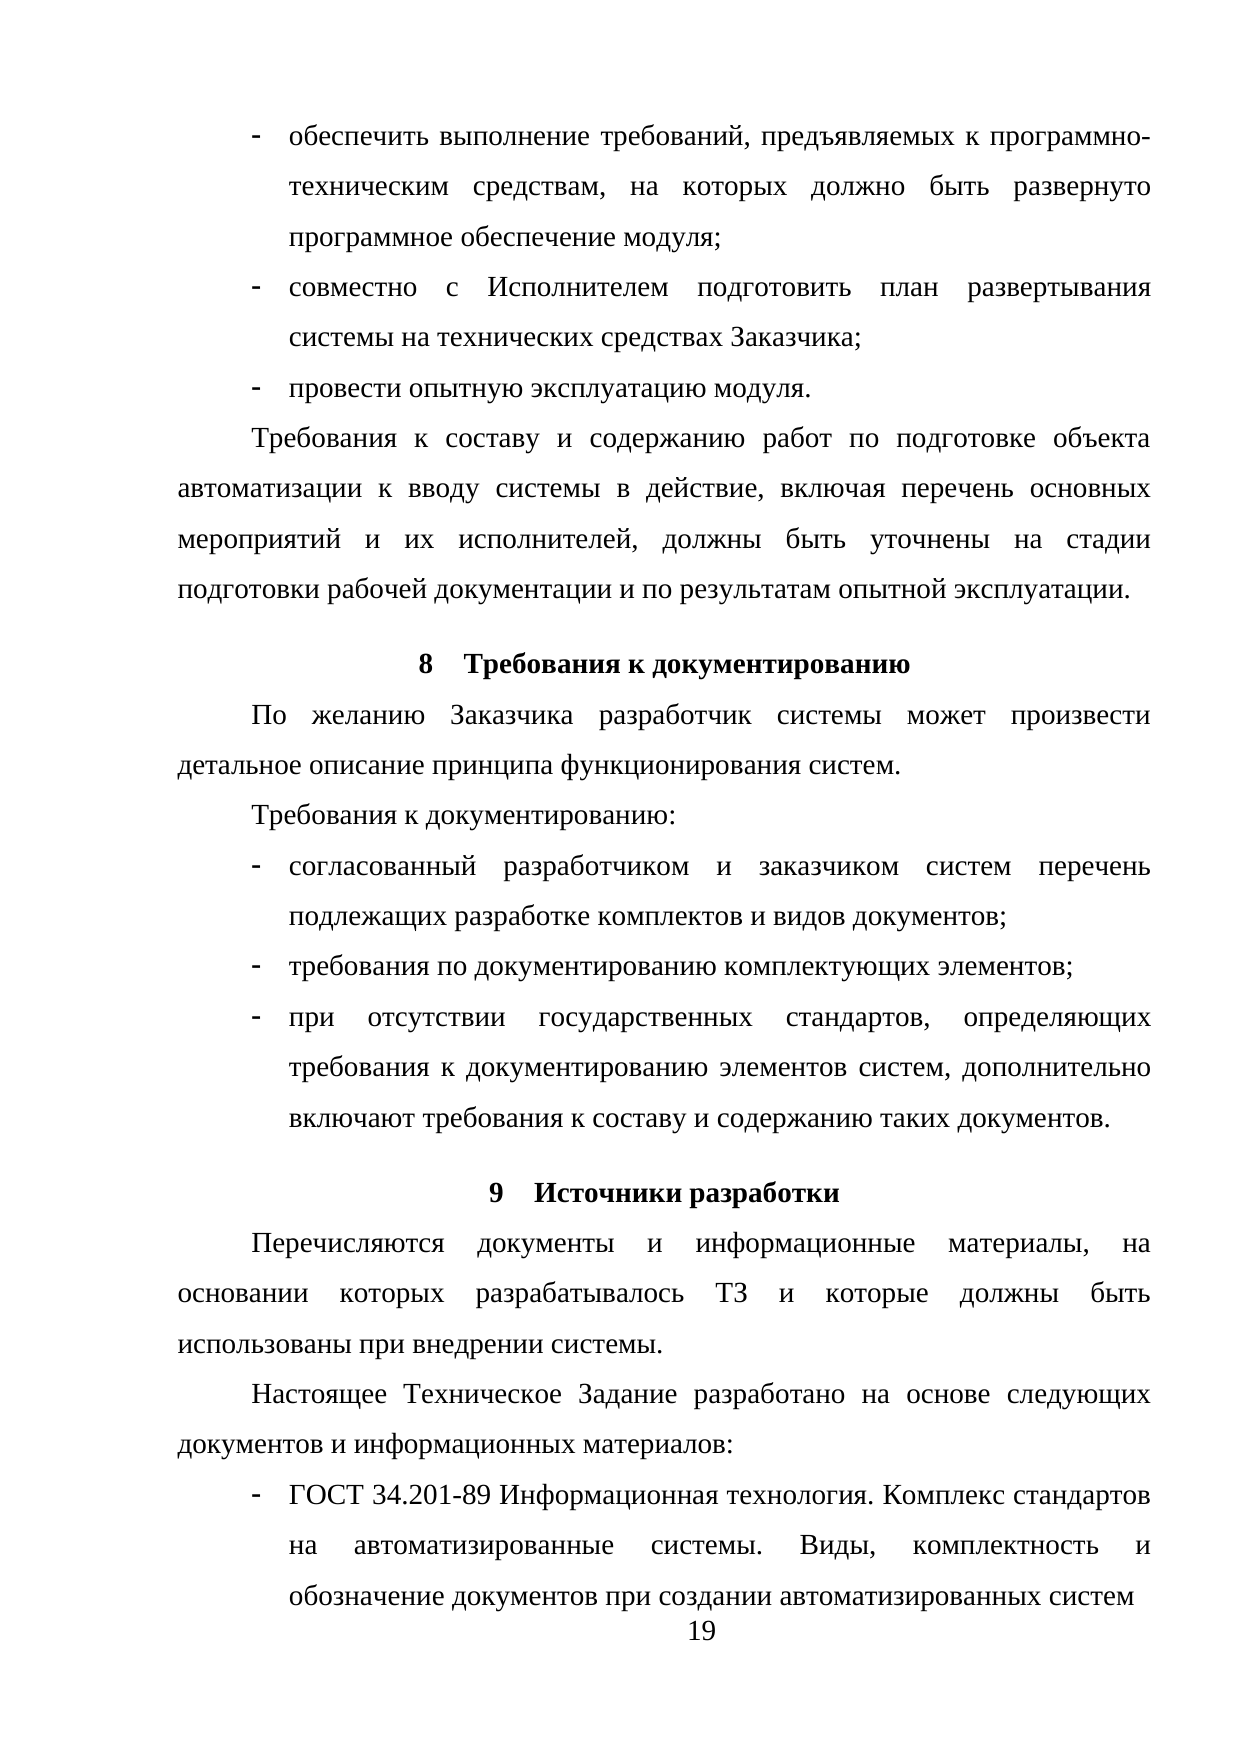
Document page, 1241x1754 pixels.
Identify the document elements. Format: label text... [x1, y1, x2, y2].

subtitle Требования к документированию [177, 647, 1152, 680]
text По желанию Заказчика разработчик системы может произвести детальное описание принципа функционирования систем. [177, 697, 1152, 781]
subtitle Источники разработки [177, 1175, 1152, 1208]
text Требования к документированию: [177, 797, 1152, 831]
list совместно с Исполнителем подготовить план развертывания системы на технических средствах Заказчика; [251, 269, 1152, 353]
text Перечисляются документы и информационные материалы, на основании которых разрабатывалось ТЗ и которые должны быть использованы при внедрении системы. [177, 1225, 1152, 1359]
list при отсутствии государственных стандартов, определяющих требования к документированию элементов систем, дополнительно включают требования к составу и содержанию таких документов. [251, 999, 1152, 1133]
list обеспечить выполнение требований, предъявляемых к программно-техническим средствам, на которых должно быть развернуто программное обеспечение модуля; [251, 118, 1152, 252]
text Требования к составу и содержанию работ по подготовке объекта автоматизации к вводу системы в действие, включая перечень основных мероприятий и их исполнителей, должны быть уточнены на стадии подготовки рабочей документации и по результатам опытной эксплуатации. [177, 420, 1152, 605]
text Настоящее Техническое Задание разработано на основе следующих документов и информационных материалов: [177, 1376, 1152, 1460]
list требования по документированию комплектующих элементов; [251, 948, 1152, 982]
list провести опытную эксплуатацию модуля. [251, 370, 1152, 403]
list согласованный разработчиком и заказчиком систем перечень подлежащих разработке комплектов и видов документов; [251, 848, 1152, 932]
list ГОСТ 34.201-89 Информационная технология. Комплекс стандартов на автоматизированные системы. Виды, комплектность и обозначение документов при создании автоматизированных систем [251, 1477, 1152, 1611]
